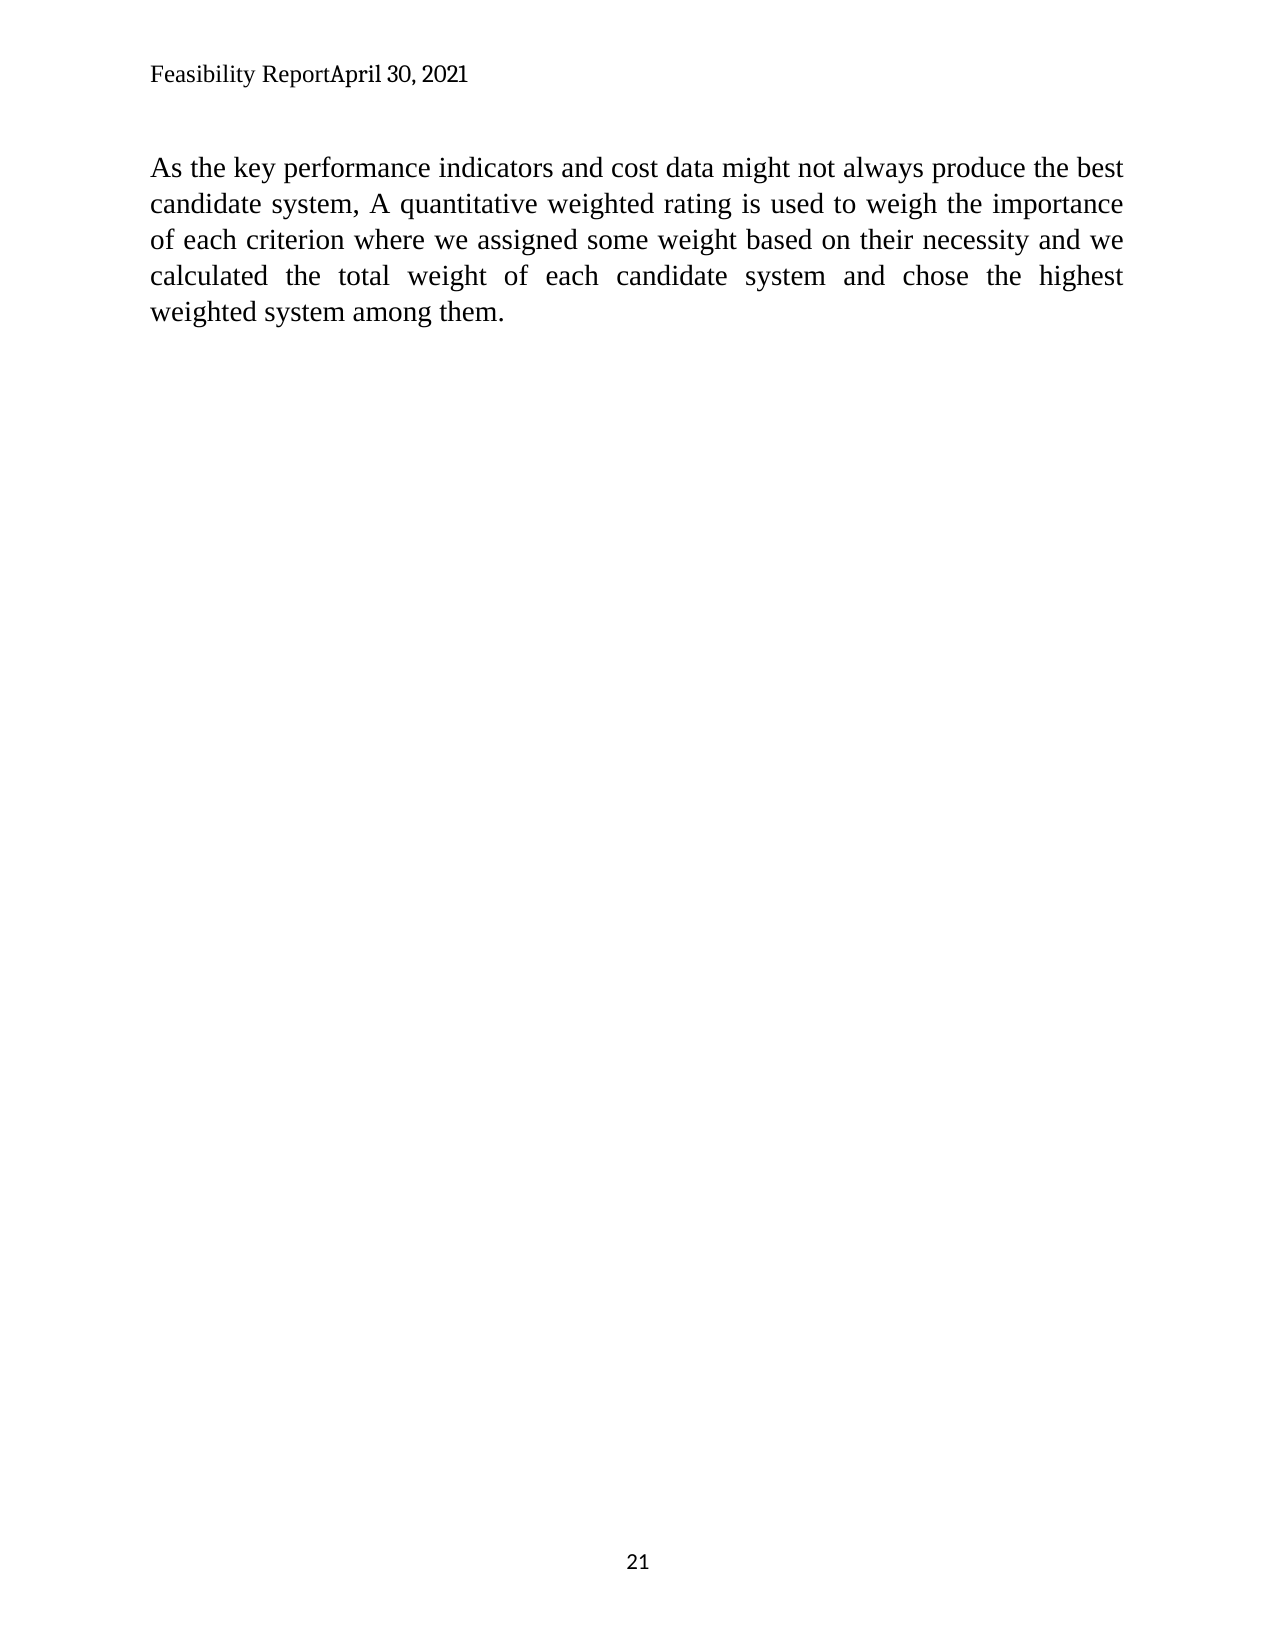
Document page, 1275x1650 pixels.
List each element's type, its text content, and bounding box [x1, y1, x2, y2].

text As the key performance indicators and cost data might not always produce the best candidate system, A quantitative weighted rating is used to weigh the importance of each criterion where we assigned some weight based on their necessity and we calculated the total weight of each candidate system and chose the highest weighted system among them. [150, 150, 1125, 328]
